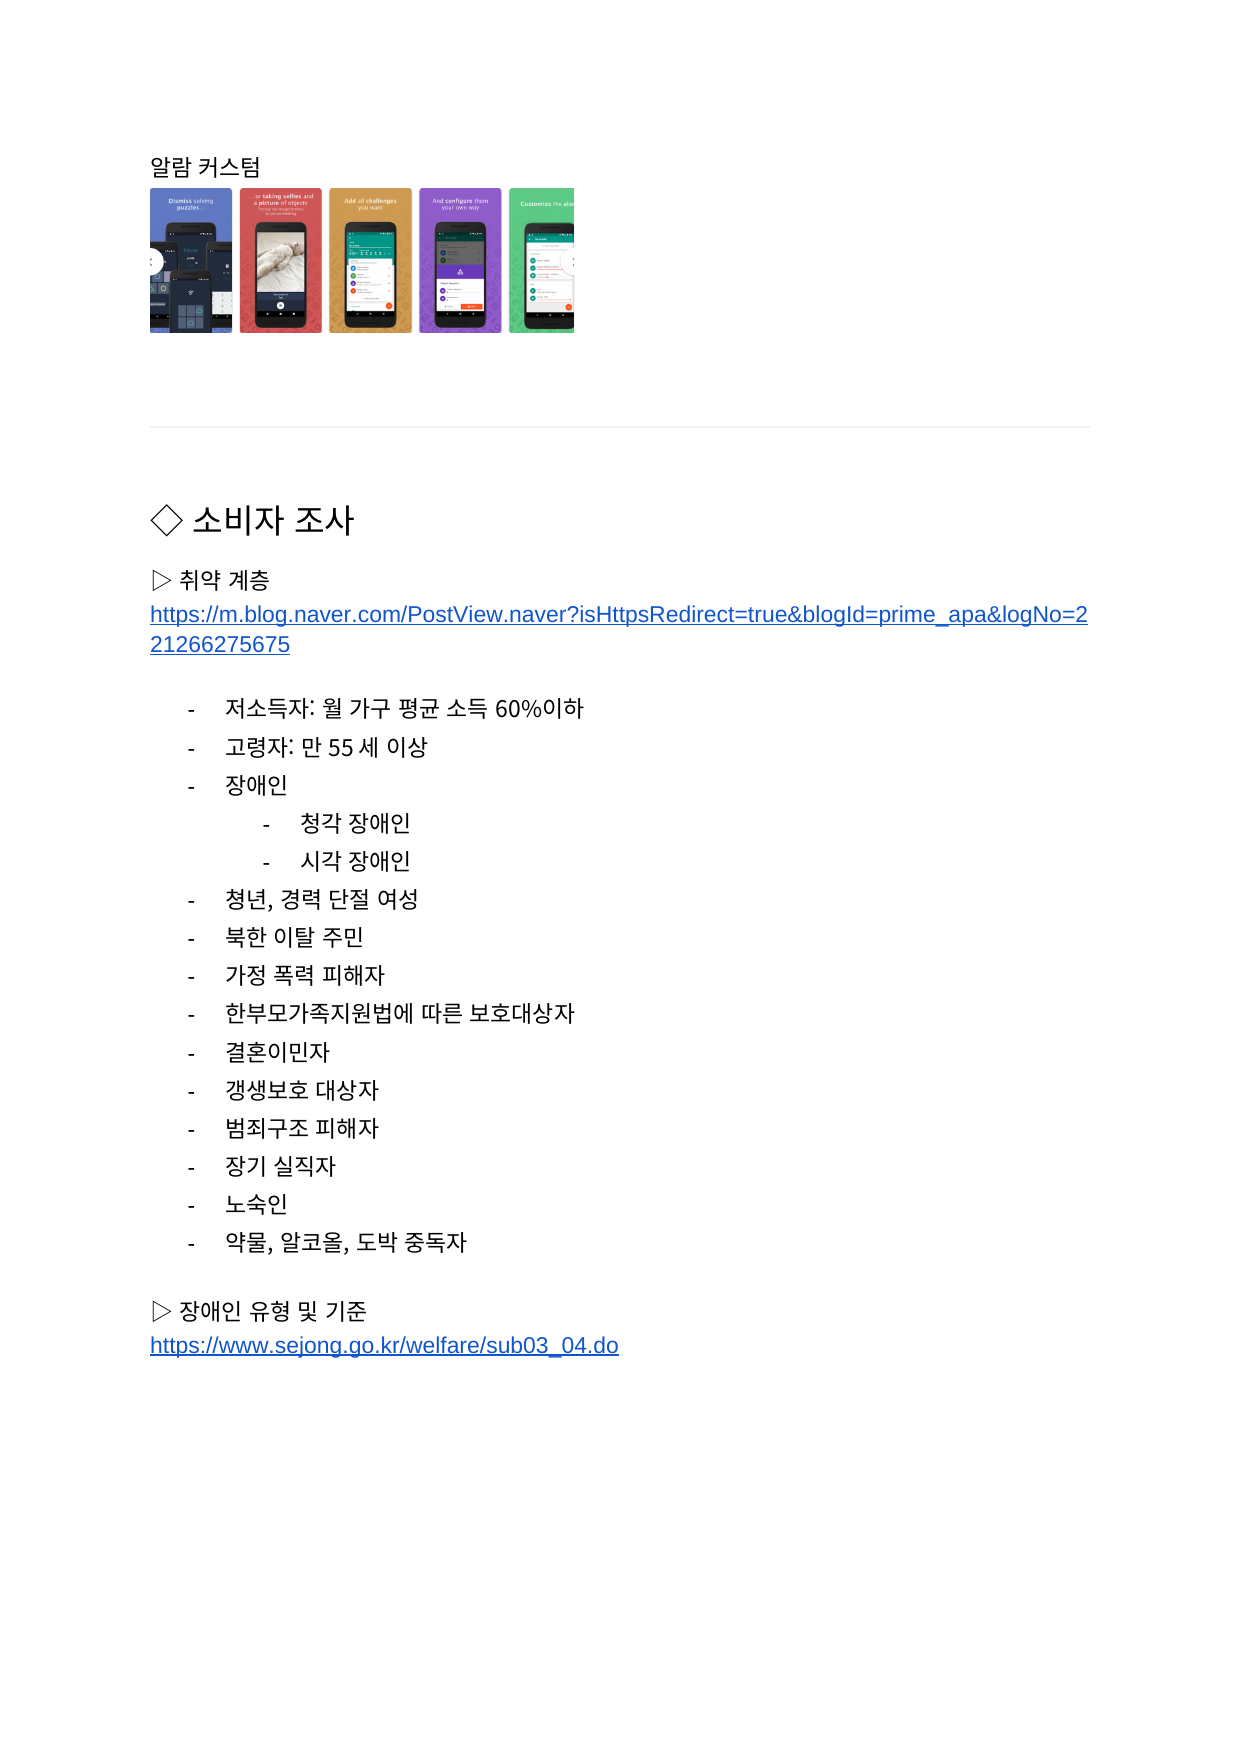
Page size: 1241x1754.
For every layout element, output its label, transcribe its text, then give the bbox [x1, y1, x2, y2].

list 청각 장애인 [262, 806, 1090, 839]
list 결혼이민자 [187, 1034, 1090, 1068]
list 쳥년, 경력 단절 여성 [187, 882, 1090, 915]
subtitle ◇ 소비자 조사 [150, 495, 1090, 543]
list 고령자: 만 55세 이상 [187, 729, 1090, 763]
list 노숙인 [187, 1187, 1090, 1220]
text ▷ 취약 계층 [150, 563, 1090, 596]
text https://m.blog.naver.com/PostView.naver?isHttpsRedirect=true&blogId=prime_apa&logNo=221266275675 [150, 601, 1090, 657]
list 장애인 [187, 768, 1090, 801]
list 갱생보호 대상자 [187, 1073, 1090, 1106]
list 저소득자: 월 가구 평균 소득 60%이하 [187, 691, 1090, 724]
text ▷ 장애인 유형 및 기준 [150, 1293, 1090, 1327]
text https://www.sejong.go.kr/welfare/sub03_04.do [150, 1332, 1090, 1358]
list 시각 장애인 [262, 844, 1090, 877]
list 범죄구조 피해자 [187, 1111, 1090, 1144]
list 한부모가족지원법에 따른 보호대상자 [187, 996, 1090, 1029]
list 북한 이탈 주민 [187, 920, 1090, 953]
list 가정 폭력 피해자 [187, 958, 1090, 991]
list 약물, 알코올, 도박 중독자 [187, 1225, 1090, 1258]
text 알람 커스텀 [150, 150, 1090, 183]
picture [150, 188, 575, 333]
list 장기 실직자 [187, 1149, 1090, 1182]
